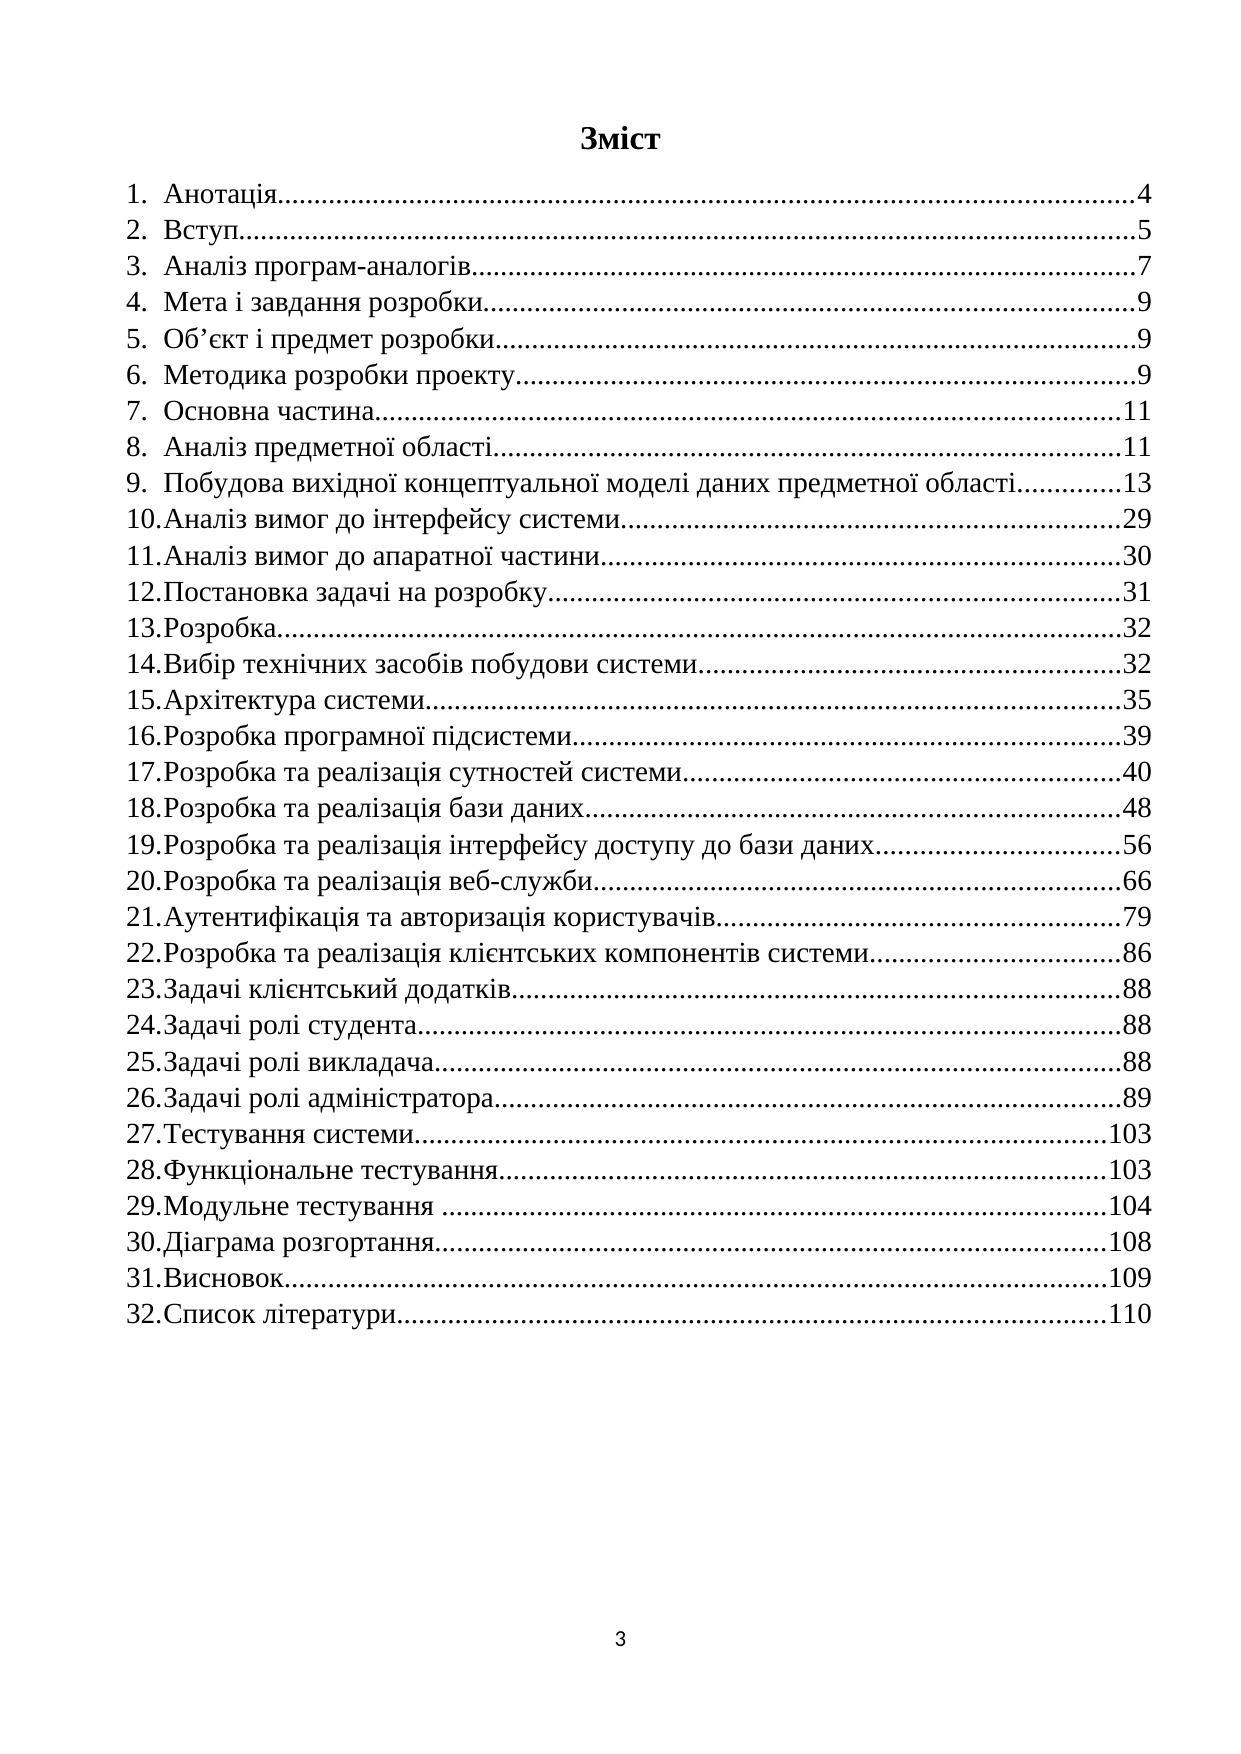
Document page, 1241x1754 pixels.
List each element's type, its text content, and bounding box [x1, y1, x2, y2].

list Розробка та реалізація веб-служби 66 [126, 863, 1152, 896]
list Задачі клієнтський додатків 88 [126, 971, 1152, 1005]
list Діаграма розгортання 108 [126, 1224, 1152, 1258]
list Розробка та реалізація клієнтських компонентів системи 86 [126, 935, 1152, 969]
list Тестування системи 103 [126, 1116, 1152, 1149]
list Розробка та реалізація бази даних 48 [126, 791, 1152, 824]
list Архітектура системи 35 [126, 682, 1152, 716]
list Постановка задачі на розробку 31 [126, 574, 1152, 607]
list Функціональне тестування 103 [126, 1152, 1152, 1186]
list Вибір технічних засобів побудови системи 32 [126, 646, 1152, 679]
list Модульне тестування 104 [126, 1188, 1152, 1222]
list Розробка та реалізація інтерфейсу доступу до бази даних 56 [126, 827, 1152, 860]
list Основна частина 11 [126, 393, 1152, 427]
list Задачі ролі викладача 88 [126, 1044, 1152, 1077]
list Анотація 4 [126, 176, 1152, 210]
list Побудова вихідної концептуальної моделі даних предметної області 13 [126, 465, 1152, 499]
list Задачі ролі студента 88 [126, 1007, 1152, 1041]
list Аутентифікація та авторизація користувачів 79 [126, 899, 1152, 933]
list Методика розробки проекту 9 [126, 357, 1152, 390]
text Зміст [89, 118, 1152, 156]
list Аналіз предметної області 11 [126, 429, 1152, 463]
list Вступ 5 [126, 212, 1152, 246]
list Розробка та реалізація сутностей системи 40 [126, 754, 1152, 788]
list Аналіз програм-аналогів 7 [126, 248, 1152, 282]
list Розробка програмної підсистеми 39 [126, 718, 1152, 752]
list Аналіз вимог до апаратної частини 30 [126, 538, 1152, 571]
list Задачі ролі адміністратора 89 [126, 1080, 1152, 1113]
list Об’єкт і предмет розробки 9 [126, 321, 1152, 354]
list Аналіз вимог до інтерфейсу системи 29 [126, 501, 1152, 535]
list Висновок 109 [126, 1261, 1152, 1294]
list Розробка 32 [126, 610, 1152, 643]
list Список літератури 110 [126, 1297, 1152, 1330]
list Мета і завдання розробки 9 [126, 284, 1152, 318]
